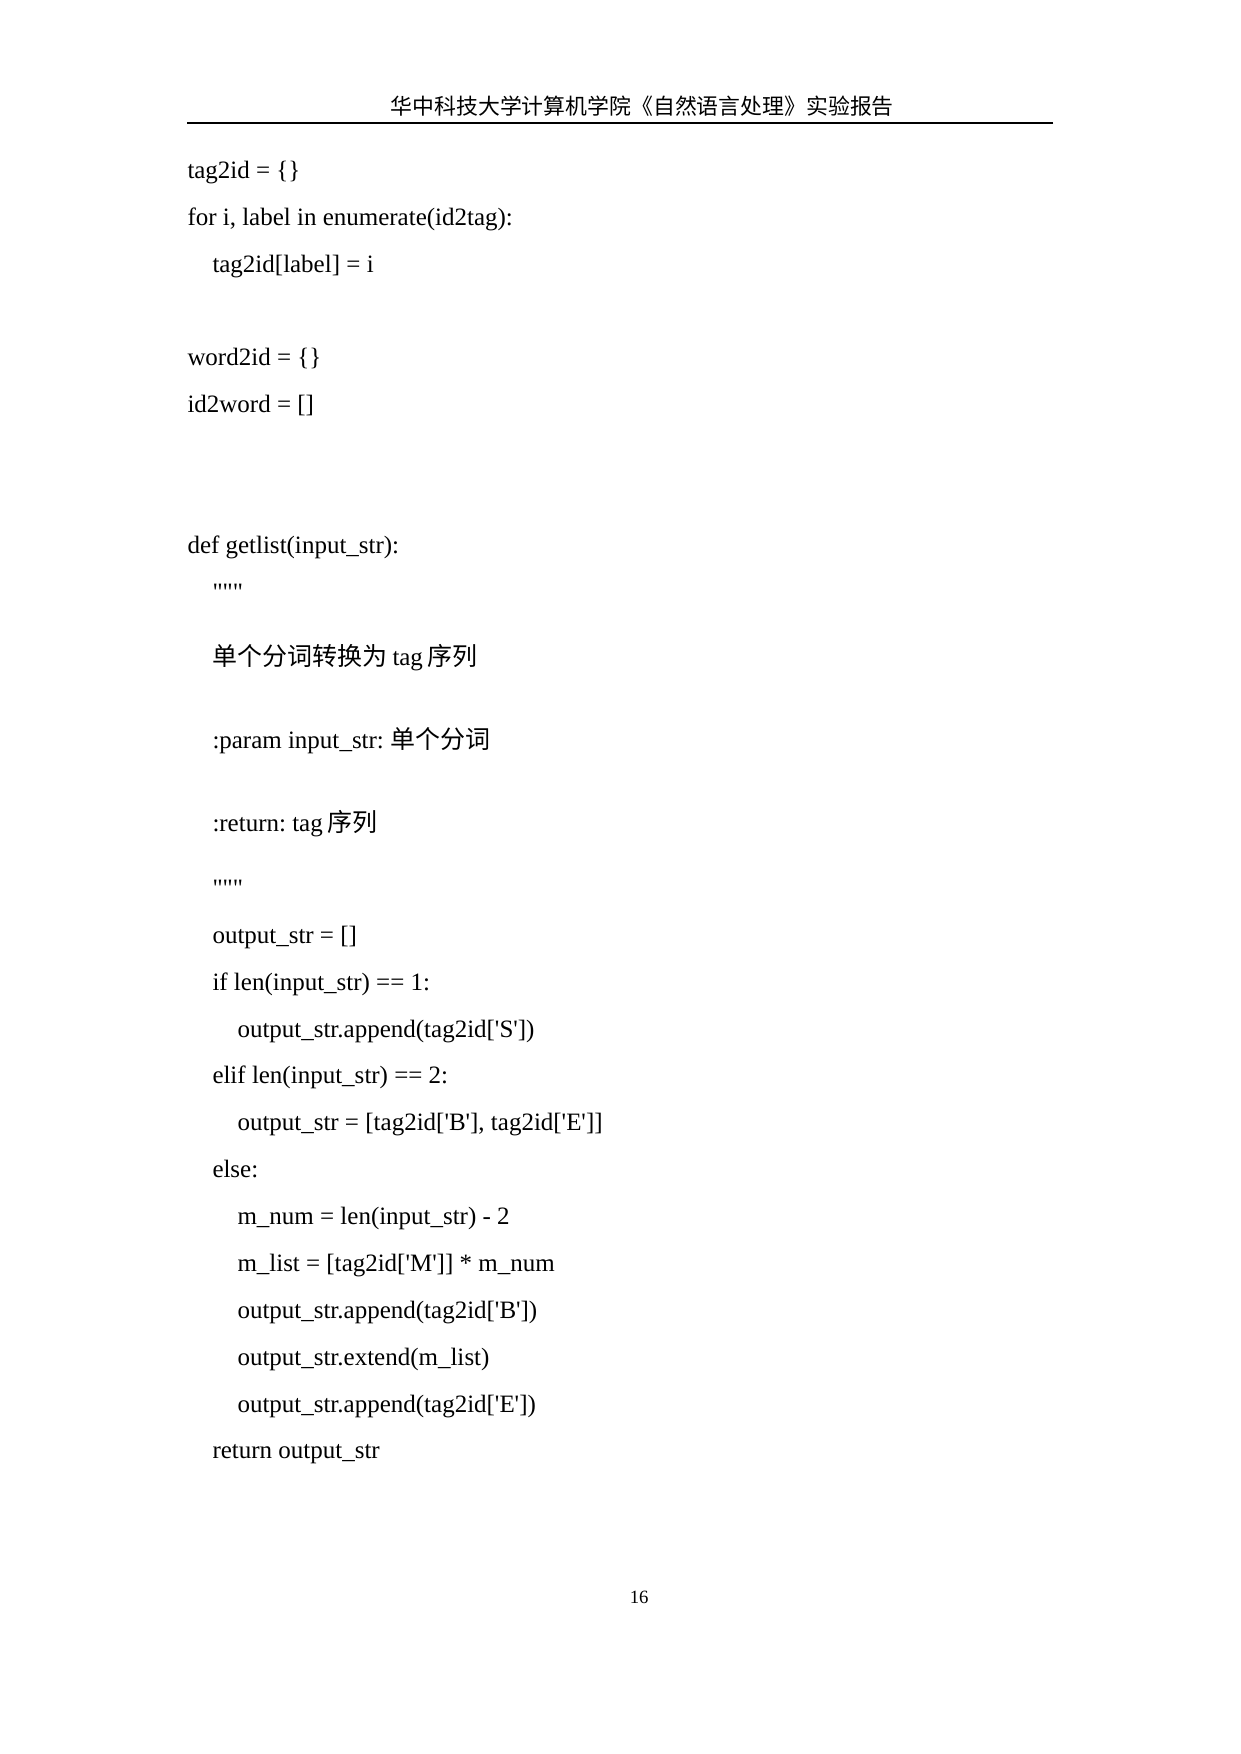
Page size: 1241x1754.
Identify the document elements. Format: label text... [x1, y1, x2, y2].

text id2word = [] [187, 387, 1053, 420]
text else: [187, 1152, 1053, 1185]
text :param input_str: 单个分词 [187, 705, 1053, 770]
text if len(input_str) == 1: [187, 965, 1053, 997]
text output_str.extend(m_list) [187, 1340, 1053, 1372]
text output_str.append(tag2id['B']) [187, 1293, 1053, 1326]
text return output_str [187, 1434, 1053, 1466]
text """ [187, 575, 1053, 607]
text def getlist(input_str): [187, 528, 1053, 561]
text """ [187, 871, 1053, 904]
text m_num = len(input_str) - 2 [187, 1199, 1053, 1232]
text for i, label in enumerate(id2tag): [187, 200, 1053, 232]
text 单个分词转换为tag序列 [187, 622, 1053, 687]
text elif len(input_str) == 2: [187, 1059, 1053, 1091]
text m_list = [tag2id['M']] * m_num [187, 1246, 1053, 1279]
text output_str = [] [187, 918, 1053, 951]
text output_str = [tag2id['B'], tag2id['E']] [187, 1106, 1053, 1138]
text tag2id[label] = i [187, 247, 1053, 279]
text tag2id = {} [187, 153, 1053, 186]
text :return: tag序列 [187, 788, 1053, 853]
text output_str.append(tag2id['E']) [187, 1387, 1053, 1419]
text output_str.append(tag2id['S']) [187, 1012, 1053, 1044]
text word2id = {} [187, 341, 1053, 373]
